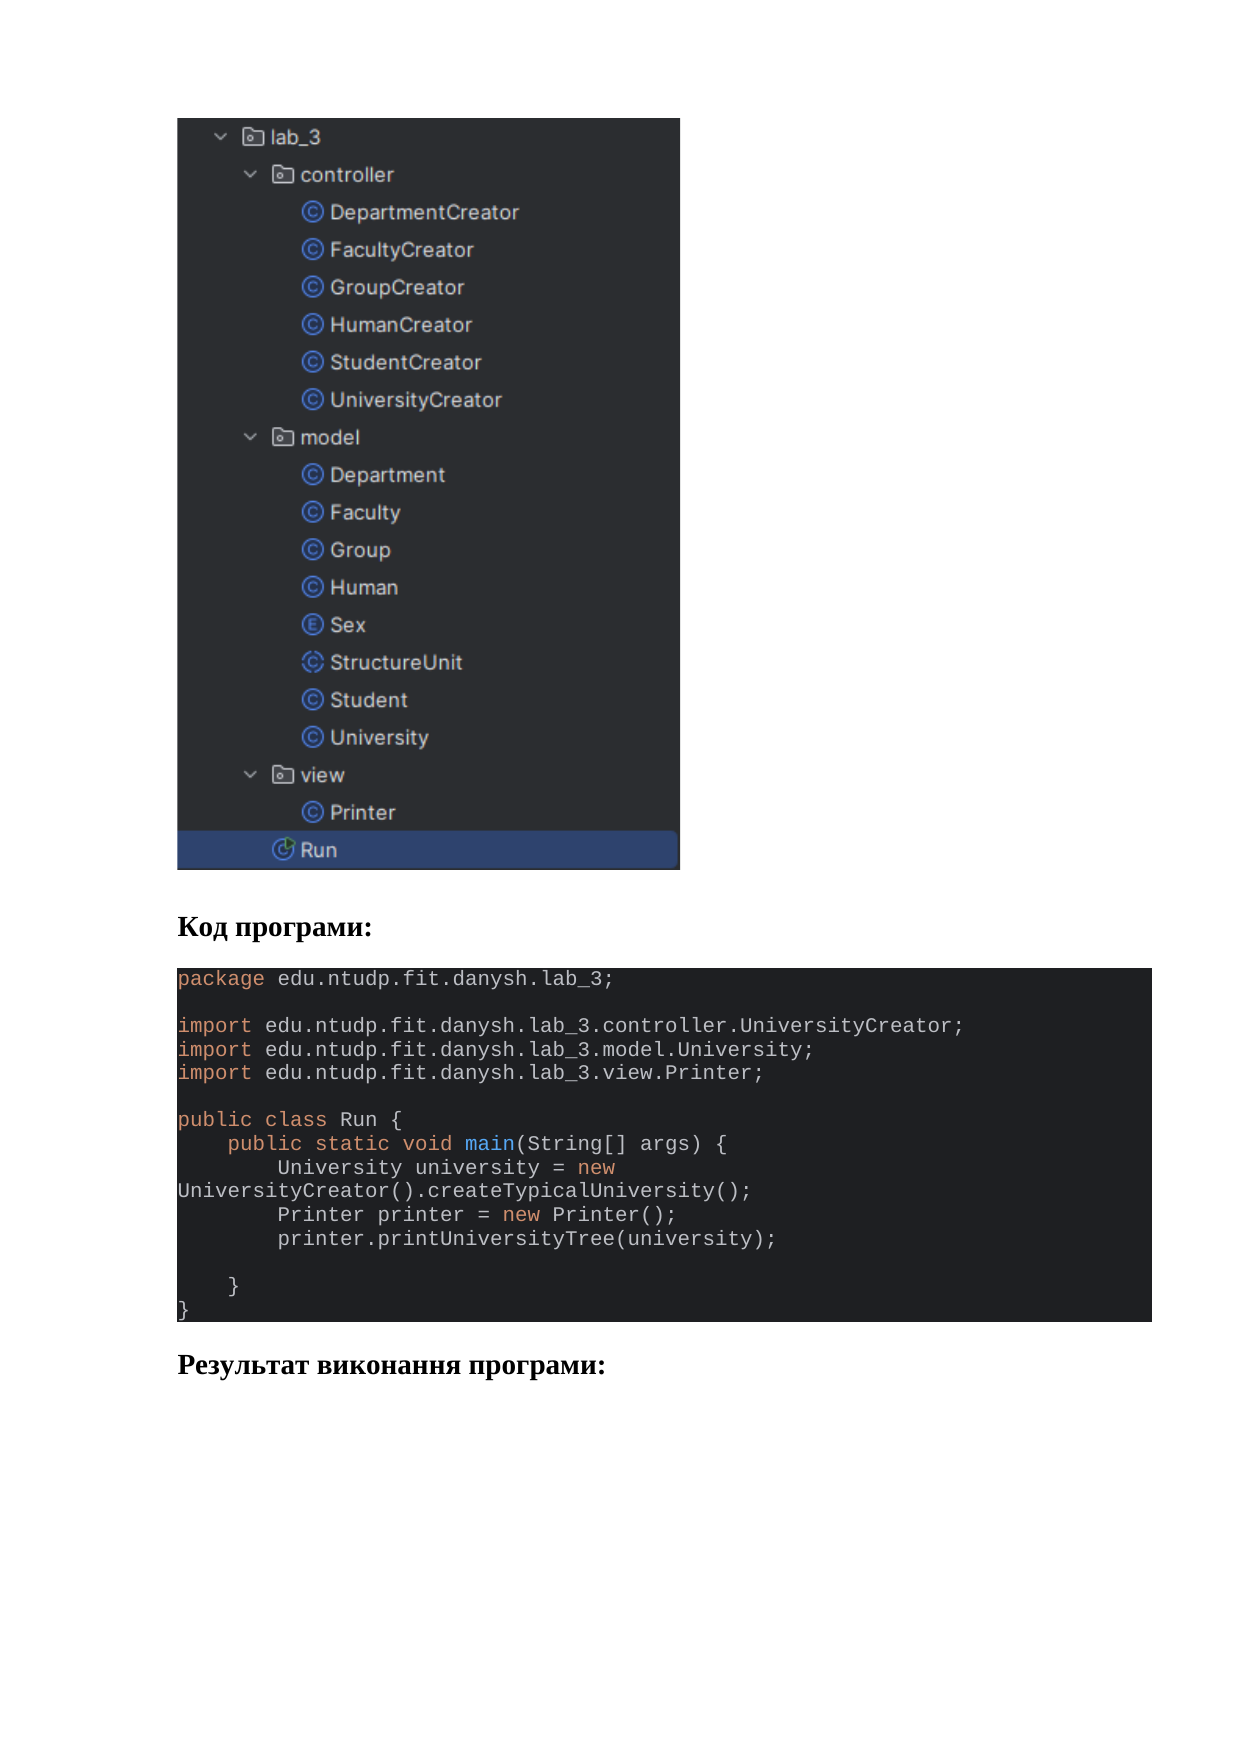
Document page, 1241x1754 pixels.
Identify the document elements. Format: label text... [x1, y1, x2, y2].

text Результат виконання програми: [177, 1347, 1152, 1381]
text package edu.ntudp.fit.danysh.lab_3; import edu.ntudp.fit.danysh.lab_3.controller.UniversityCreator; import edu.ntudp.fit.danysh.lab_3.model.University; import edu.ntudp.fit.danysh.lab_3.view.Printer; public class Run { public static void main(String[] args) { University university = new UniversityCreator().createTypicalUniversity(); Printer printer = new Printer(); printer.printUniversityTree(university); } } [177, 968, 1152, 1322]
picture [177, 118, 681, 870]
text Код програми: [177, 909, 1152, 943]
